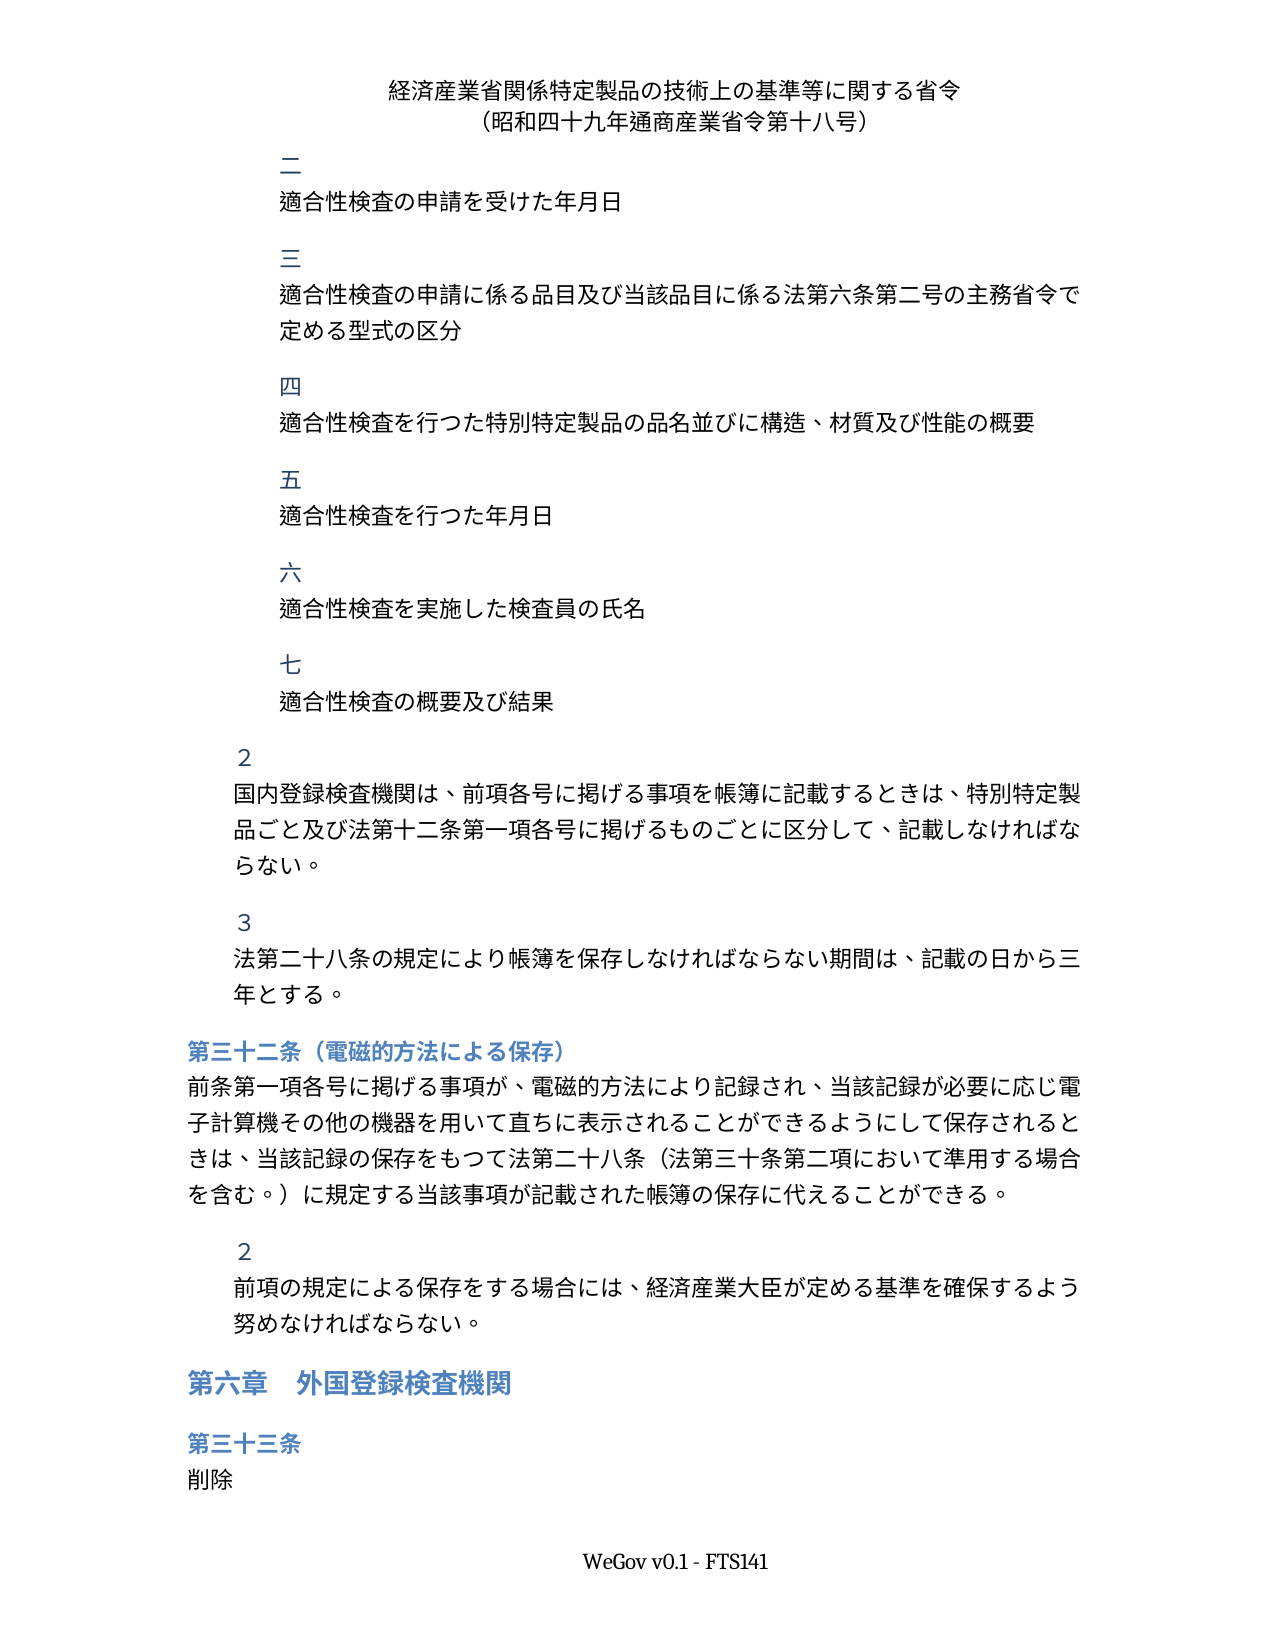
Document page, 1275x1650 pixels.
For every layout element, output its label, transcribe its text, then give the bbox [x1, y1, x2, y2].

subtitle ２ [233, 1236, 1087, 1267]
text 適合性検査の申請を受けた年月日 [279, 186, 1087, 217]
subtitle 五 [279, 464, 1087, 495]
subtitle ２ [233, 742, 1087, 773]
subtitle 七 [279, 649, 1087, 681]
subtitle 第三十二条（電磁的方法による保存） [187, 1035, 1087, 1067]
text 国内登録検査機関は、前項各号に掲げる事項を帳簿に記載するときは、特別特定製品ごと及び法第十二条第一項各号に掲げるものごとに区分して、記載しなければならない。 [233, 778, 1087, 881]
subtitle 六 [279, 557, 1087, 588]
text 適合性検査の申請に係る品目及び当該品目に係る法第六条第二号の主務省令で定める型式の区分 [279, 279, 1087, 346]
subtitle 第六章 外国登録検査機関 [187, 1364, 1087, 1401]
text 適合性検査を行つた特別特定製品の品名並びに構造、材質及び性能の概要 [279, 407, 1087, 438]
subtitle 第三十三条 [187, 1428, 1087, 1459]
text 適合性検査の概要及び結果 [279, 685, 1087, 717]
text 前条第一項各号に掲げる事項が、電磁的方法により記録され、当該記録が必要に応じ電子計算機その他の機器を用いて直ちに表示されることができるようにして保存されるときは、当該記録の保存をもつて法第二十八条（法第三十条第二項において準用する場合を含む。）に規定する当該事項が記載された帳簿の保存に代えることができる。 [187, 1071, 1087, 1210]
text 前項の規定による保存をする場合には、経済産業大臣が定める基準を確保するよう努めなければならない。 [233, 1272, 1087, 1339]
subtitle 四 [279, 371, 1087, 403]
subtitle 三 [279, 243, 1087, 274]
text 法第二十八条の規定により帳簿を保存しなければならない期間は、記載の日から三年とする。 [233, 943, 1087, 1010]
subtitle ３ [233, 907, 1087, 938]
subtitle 二 [279, 150, 1087, 181]
text 削除 [187, 1464, 1087, 1495]
text 適合性検査を実施した検査員の氏名 [279, 593, 1087, 624]
text 適合性検査を行つた年月日 [279, 500, 1087, 531]
